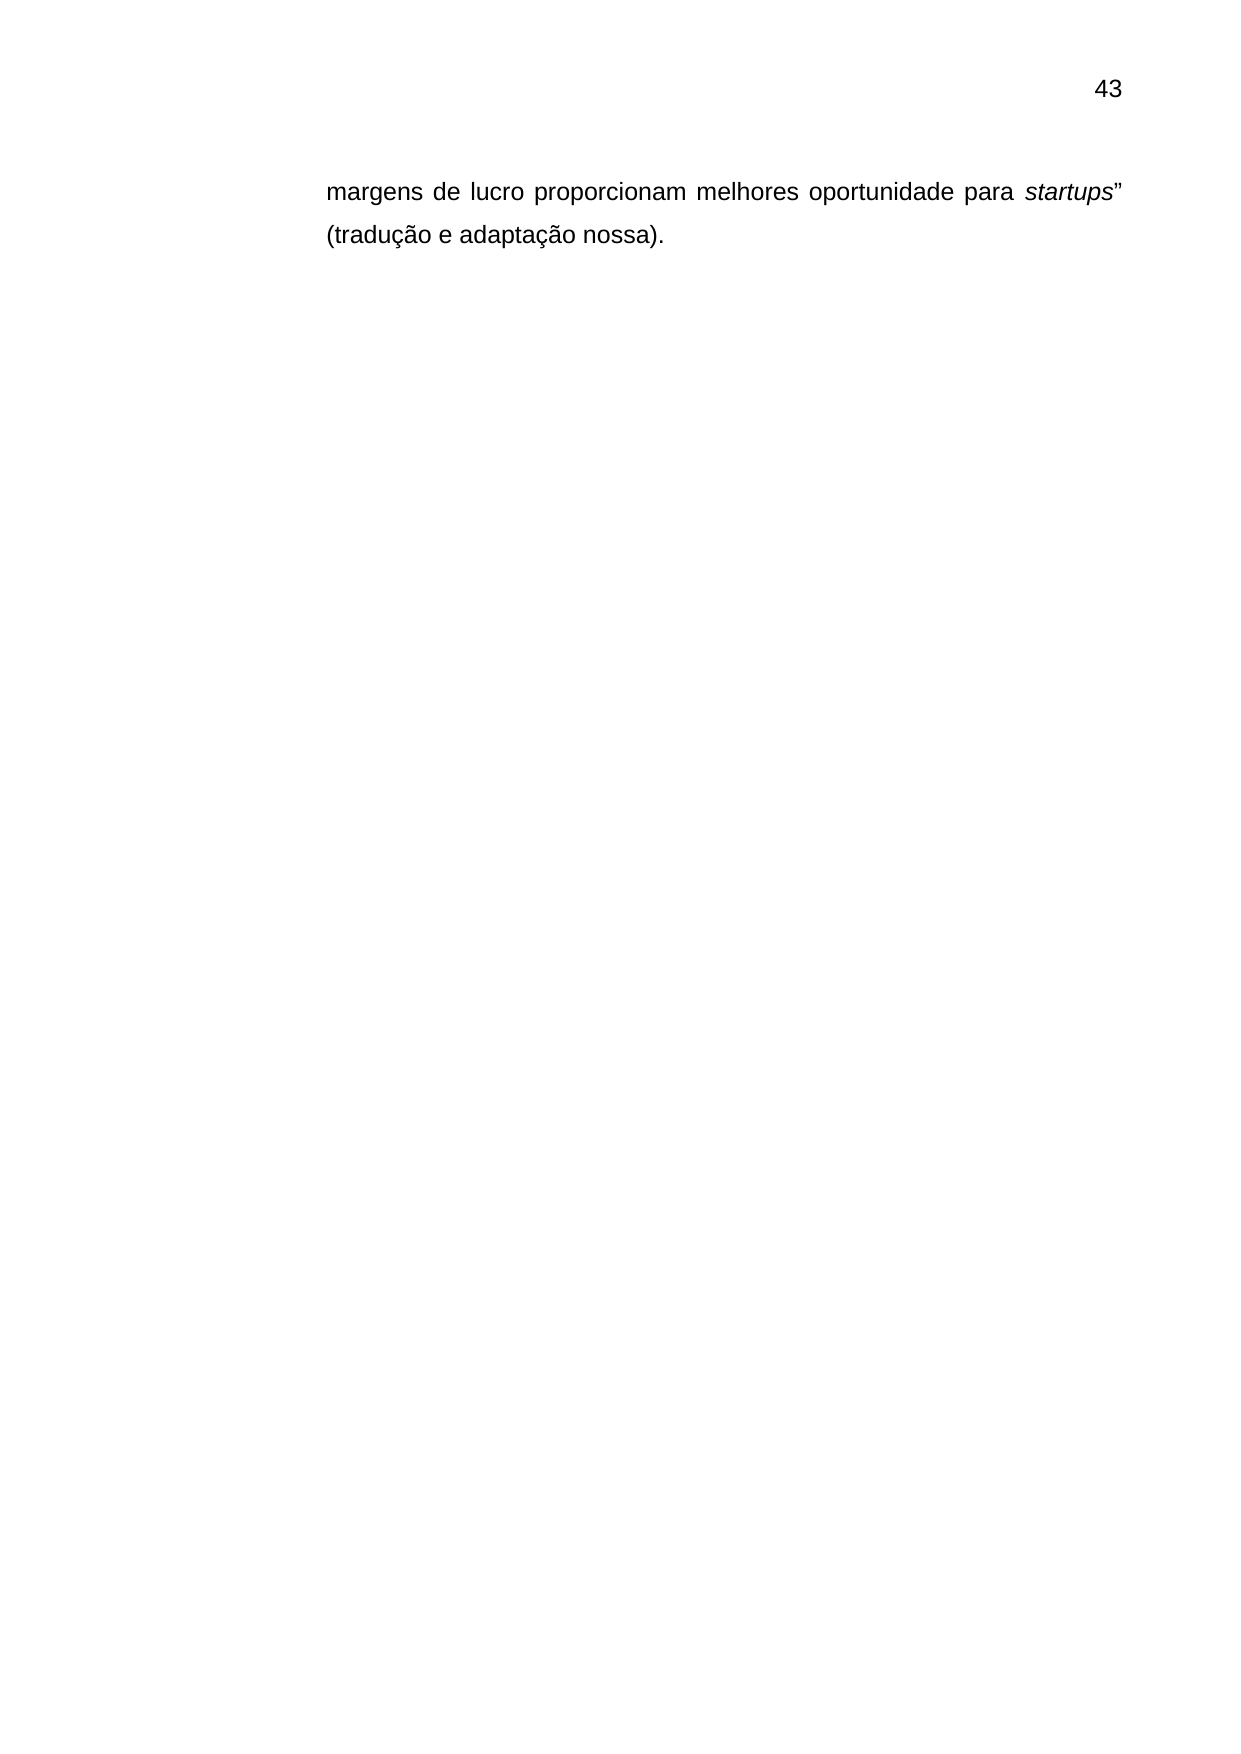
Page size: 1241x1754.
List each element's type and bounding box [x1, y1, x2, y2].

text [326, 177, 1122, 249]
